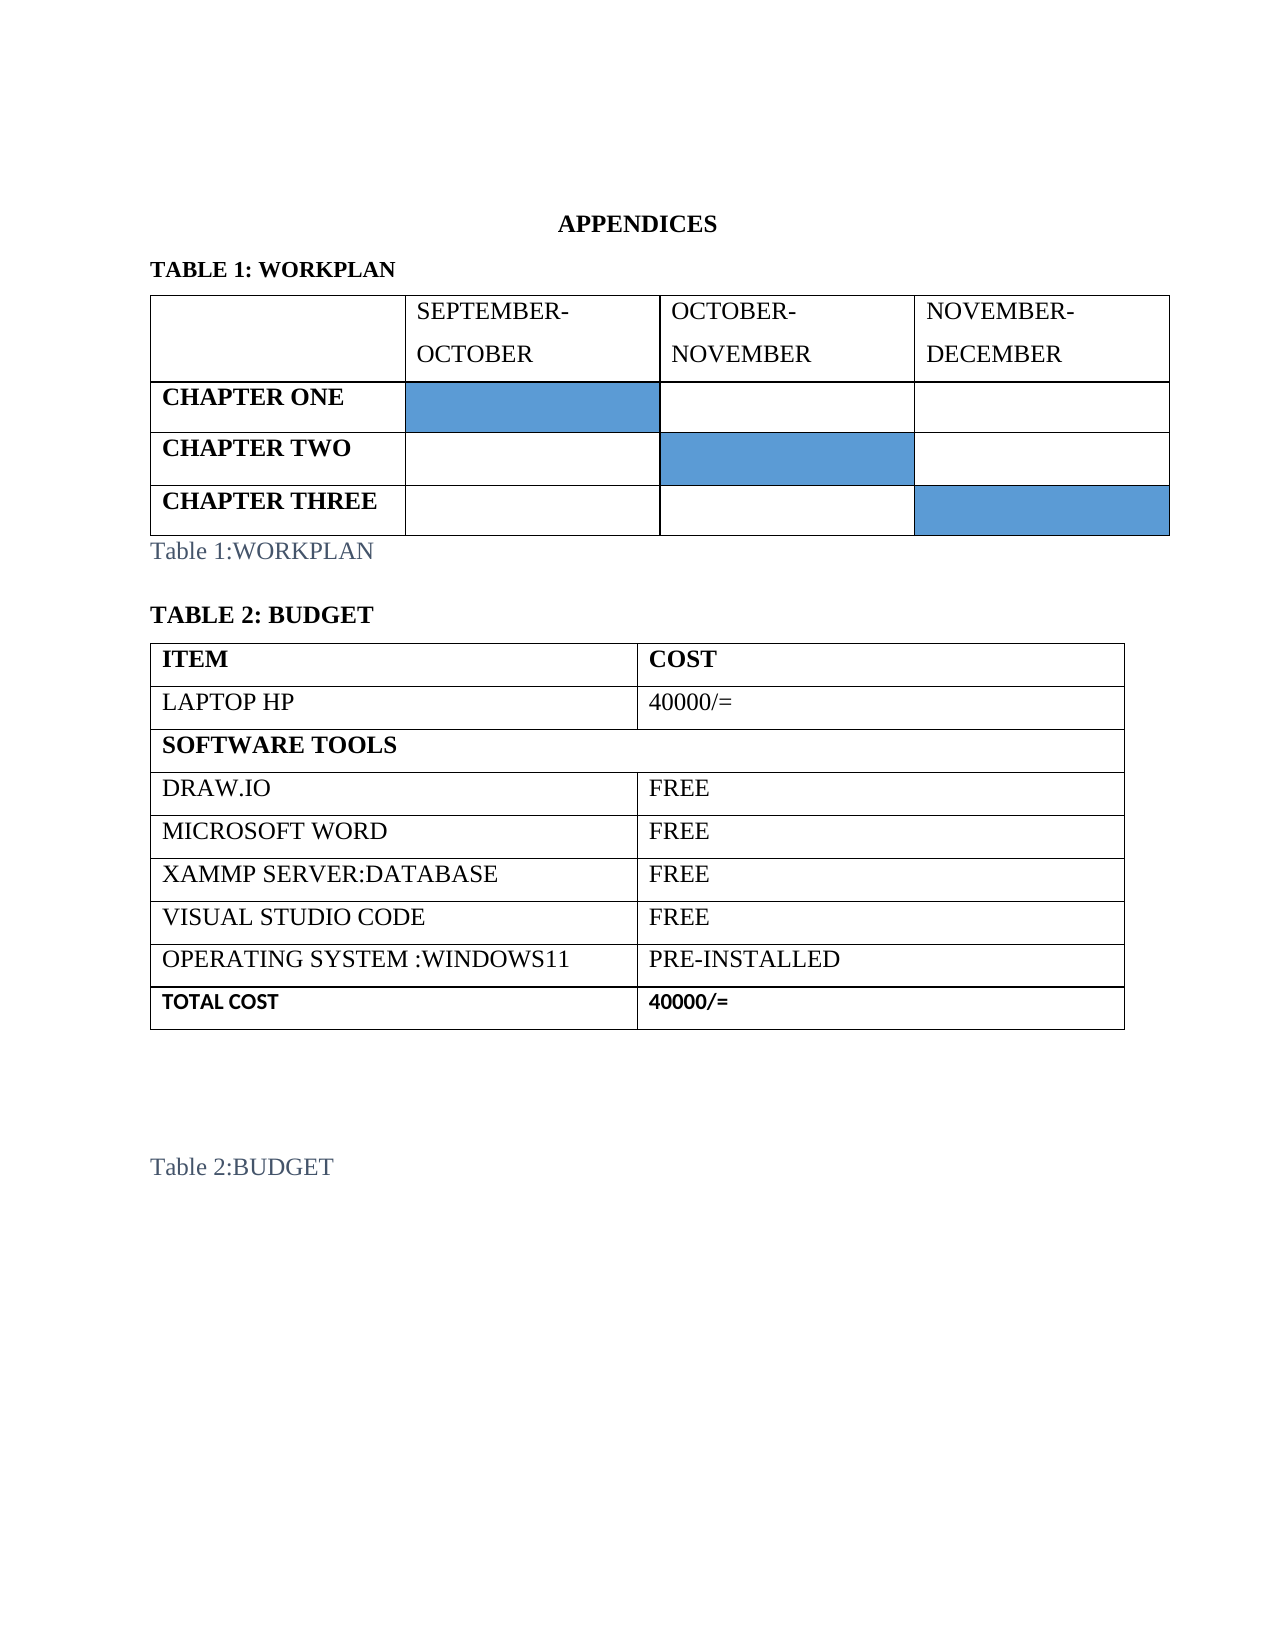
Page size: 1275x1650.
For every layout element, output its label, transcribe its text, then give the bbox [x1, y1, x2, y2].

table_cell VISUAL STUDIO CODE [151, 902, 637, 943]
table_cell TOTAL COST [151, 988, 637, 1029]
table_cell [406, 486, 659, 535]
table_header ITEM [151, 644, 637, 686]
table_cell CHAPTER ONE [151, 383, 405, 432]
table_cell [406, 433, 659, 485]
table_header OCTOBER-NOVEMBER [661, 296, 914, 381]
subtitle APPENDICES [150, 209, 1125, 237]
table_cell [661, 486, 914, 535]
table_cell XAMMP SERVER:DATABASE [151, 859, 637, 901]
table_cell [661, 383, 914, 432]
table_cell [661, 433, 914, 485]
subtitle TABLE 2: BUDGET [150, 600, 1125, 629]
table_cell 40000/= [638, 687, 1124, 729]
table_cell DRAW.IO [151, 773, 637, 815]
table_cell SOFTWARE TOOLS [151, 730, 1124, 772]
table_cell CHAPTER THREE [151, 486, 405, 535]
table_cell 40000/= [638, 988, 1124, 1029]
table_cell [915, 383, 1169, 432]
table_cell FREE [638, 859, 1124, 901]
table_cell [915, 433, 1169, 485]
table_cell [406, 383, 659, 432]
table_cell [915, 486, 1169, 535]
table_cell MICROSOFT WORD [151, 816, 637, 858]
table_header [151, 296, 405, 381]
table_header SEPTEMBER-OCTOBER [406, 296, 659, 381]
table_cell FREE [638, 773, 1124, 815]
subtitle TABLE 1: WORKPLAN [150, 256, 1125, 282]
table_cell PRE-INSTALLED [638, 945, 1124, 986]
table_cell FREE [638, 902, 1124, 943]
table_cell OPERATING SYSTEM :WINDOWS11 [151, 945, 637, 986]
table_cell CHAPTER TWO [151, 433, 405, 485]
text Table 1:WORKPLAN [150, 536, 1125, 565]
table_cell FREE [638, 816, 1124, 858]
table_cell LAPTOP HP [151, 687, 637, 729]
table_header NOVEMBER- DECEMBER [915, 296, 1169, 381]
text Table 2:BUDGET [150, 1152, 1125, 1181]
table_header COST [638, 644, 1124, 686]
